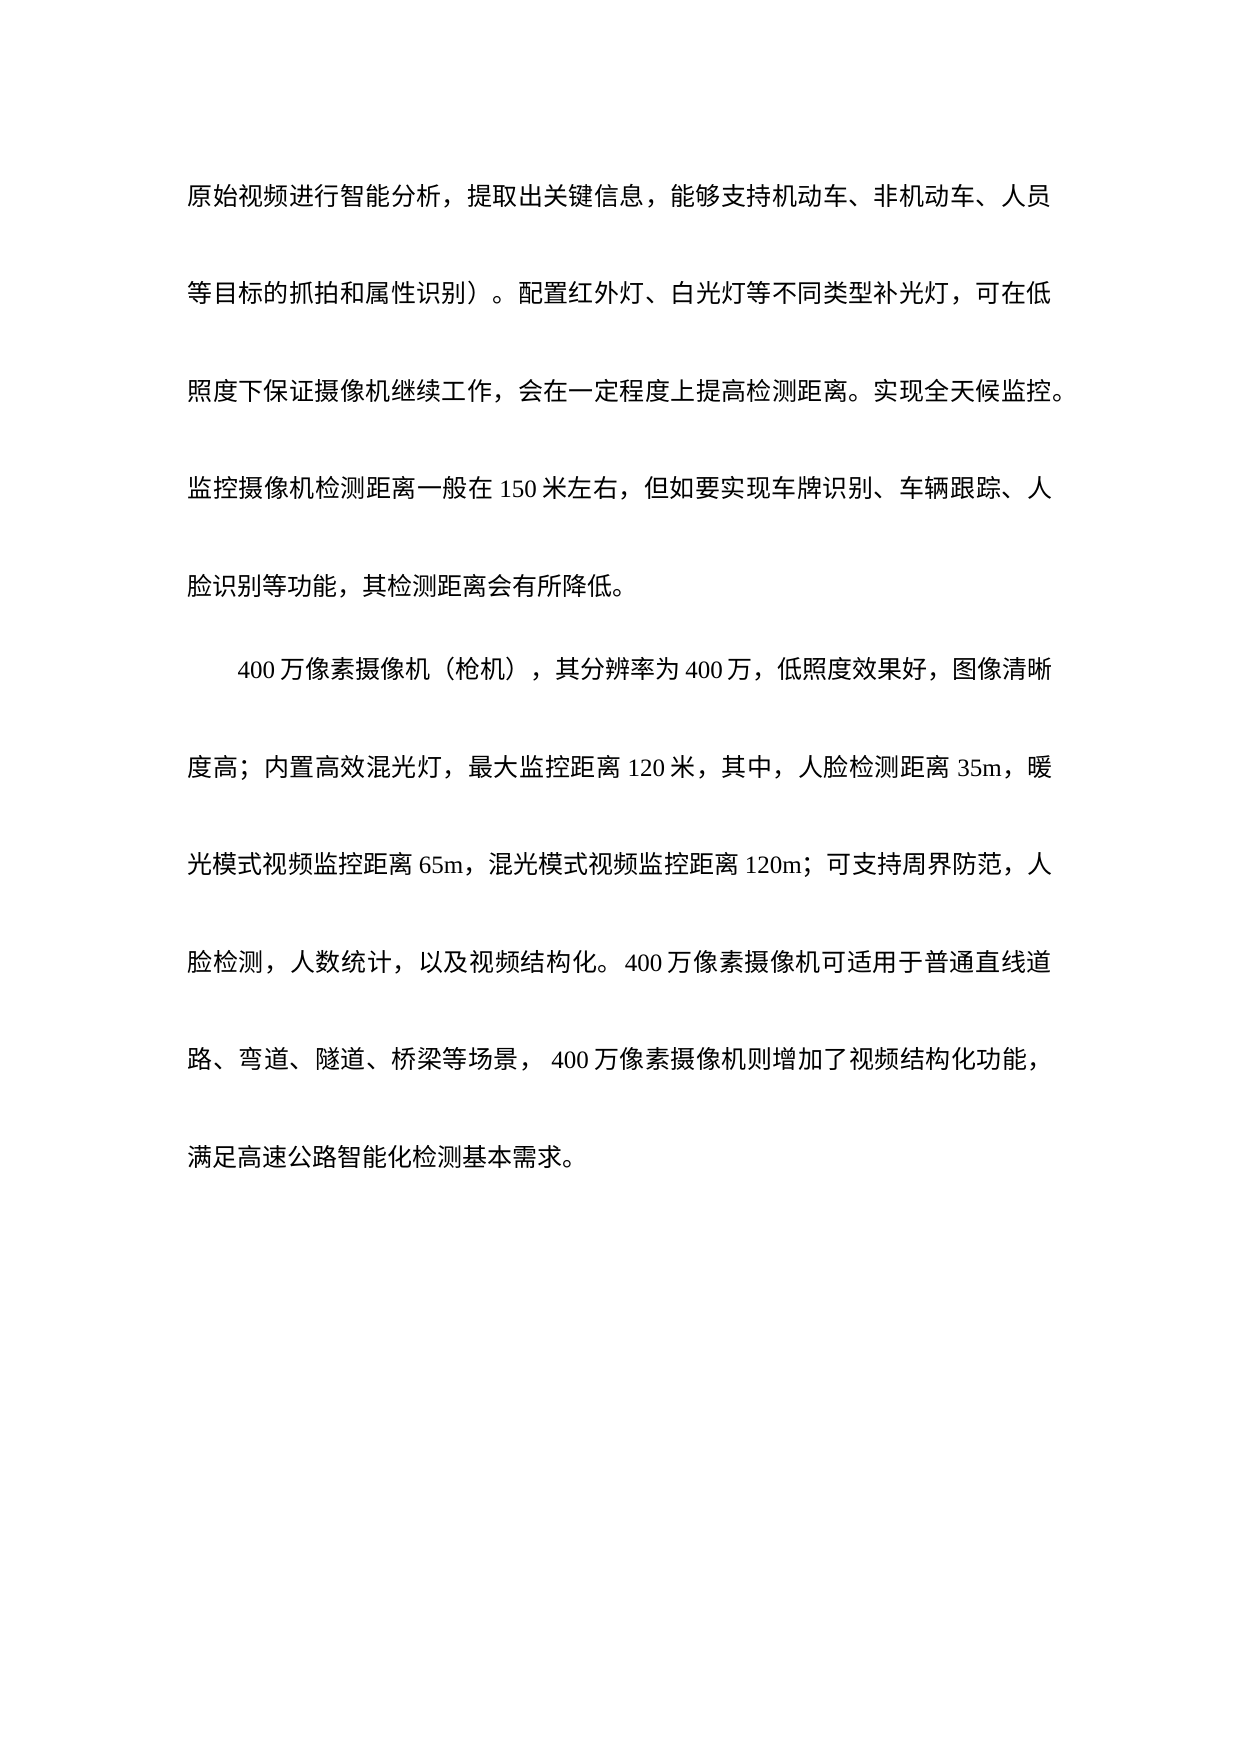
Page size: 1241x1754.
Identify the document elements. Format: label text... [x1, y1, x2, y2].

text 400万像素摄像机（枪机），其分辨率为400万，低照度效果好，图像清晰度高；内置高效混光灯，最大监控距离120米，其中，人脸检测距离35m，暖光模式视频监控距离65m，混光模式视频监控距离120m；可支持周界防范，人脸检测，人数统计，以及视频结构化。400万像素摄像机可适用于普通直线道路、弯道、隧道、桥梁等场景， 400万像素摄像机则增加了视频结构化功能，满足高速公路智能化检测基本需求。 [187, 635, 1053, 1188]
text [187, 162, 1053, 617]
